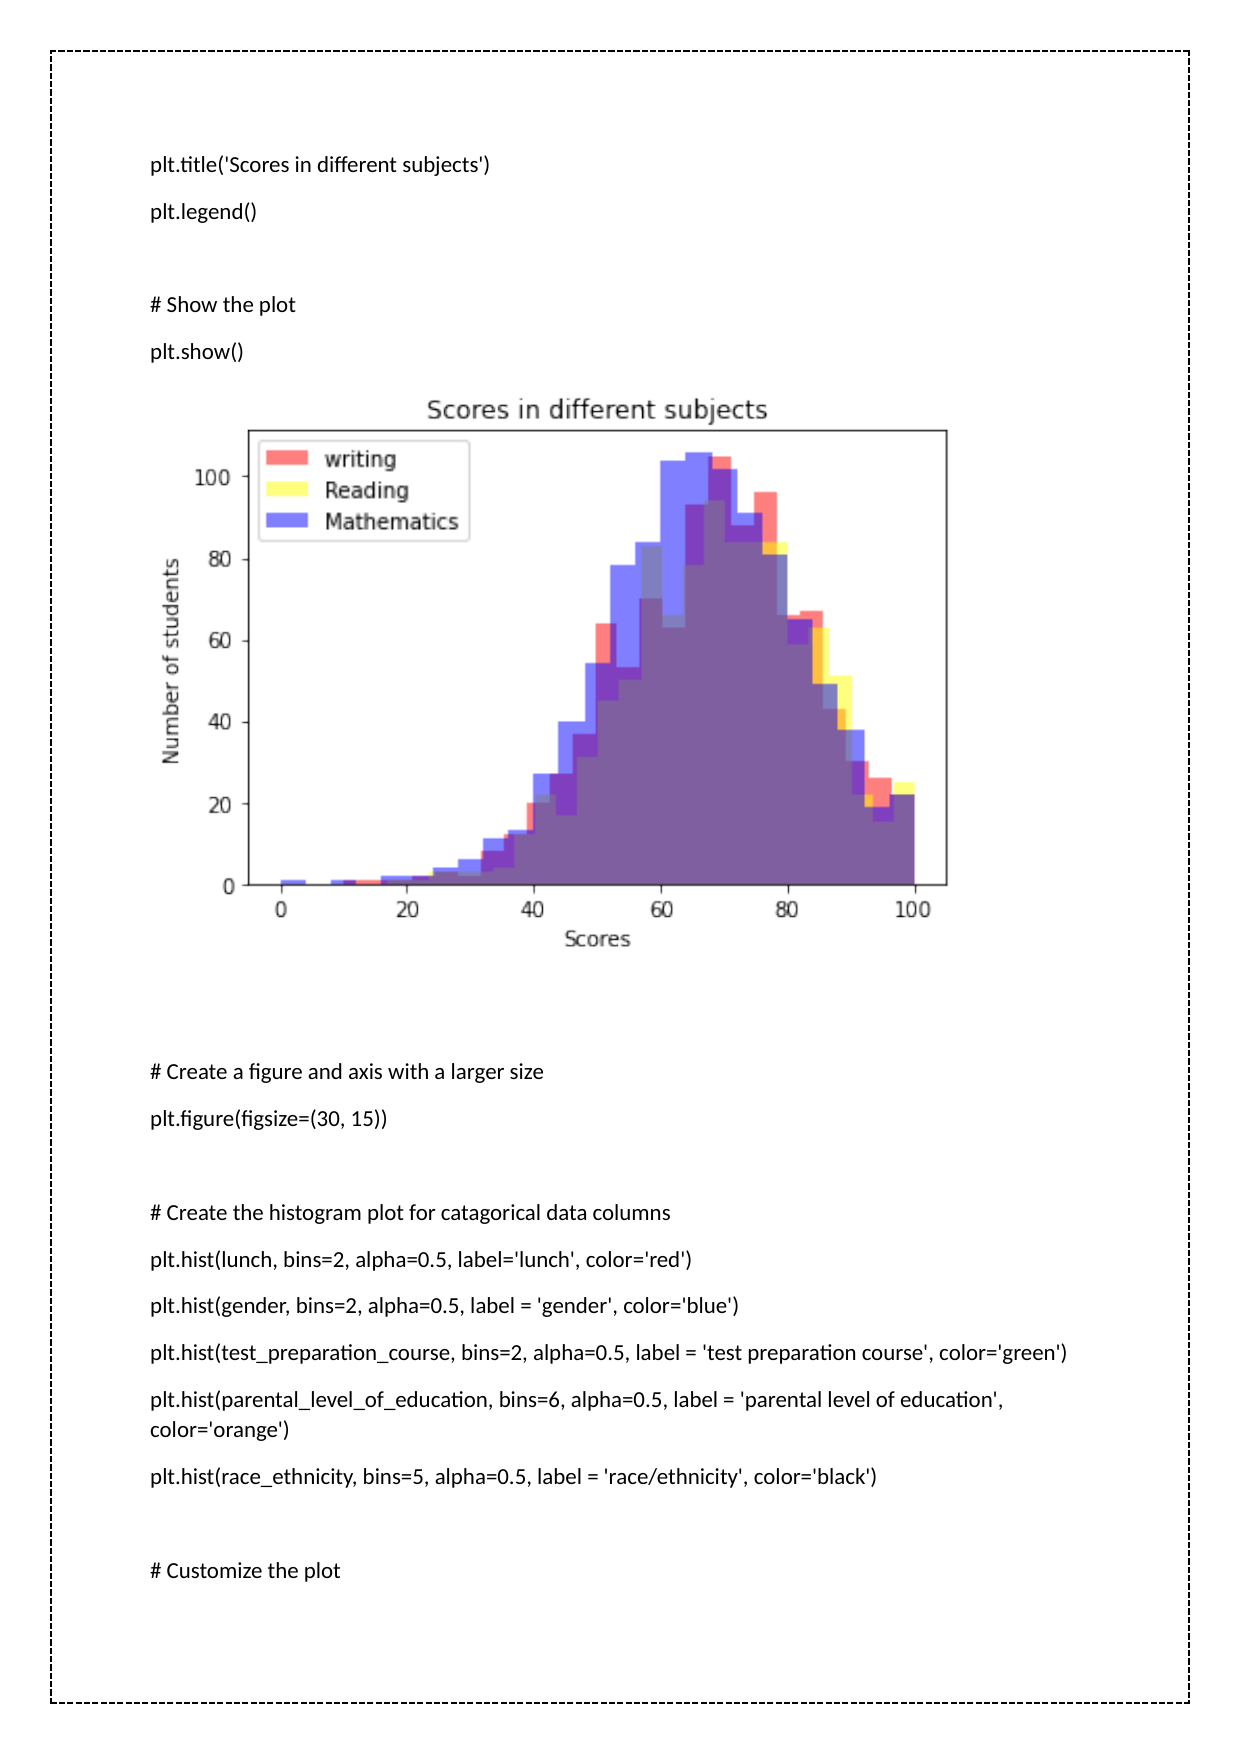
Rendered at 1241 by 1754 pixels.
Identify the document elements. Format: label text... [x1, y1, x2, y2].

picture [150, 384, 961, 964]
text # Create the histogram plot for catagorical data columns [150, 1198, 1090, 1226]
text plt.legend() [150, 197, 1090, 225]
text # Customize the plot [150, 1556, 1090, 1584]
text plt.hist(parental_level_of_education, bins=6, alpha=0.5, label = 'parental level of education', color='orange') [150, 1385, 1090, 1444]
text plt.title('Scores in different subjects') [150, 150, 1090, 178]
text plt.figure(figsize=(30, 15)) [150, 1104, 1090, 1132]
text plt.hist(gender, bins=2, alpha=0.5, label = 'gender', color='blue') [150, 1292, 1090, 1320]
text # Create a figure and axis with a larger size [150, 1057, 1090, 1085]
text plt.show() [150, 337, 1090, 366]
text plt.hist(lunch, bins=2, alpha=0.5, label='lunch', color='red') [150, 1245, 1090, 1273]
text plt.hist(race_ethnicity, bins=5, alpha=0.5, label = 'race/ethnicity', color='black') [150, 1462, 1090, 1491]
text plt.hist(test_preparation_course, bins=2, alpha=0.5, label = 'test preparation course', color='green') [150, 1338, 1090, 1367]
text # Show the plot [150, 291, 1090, 319]
